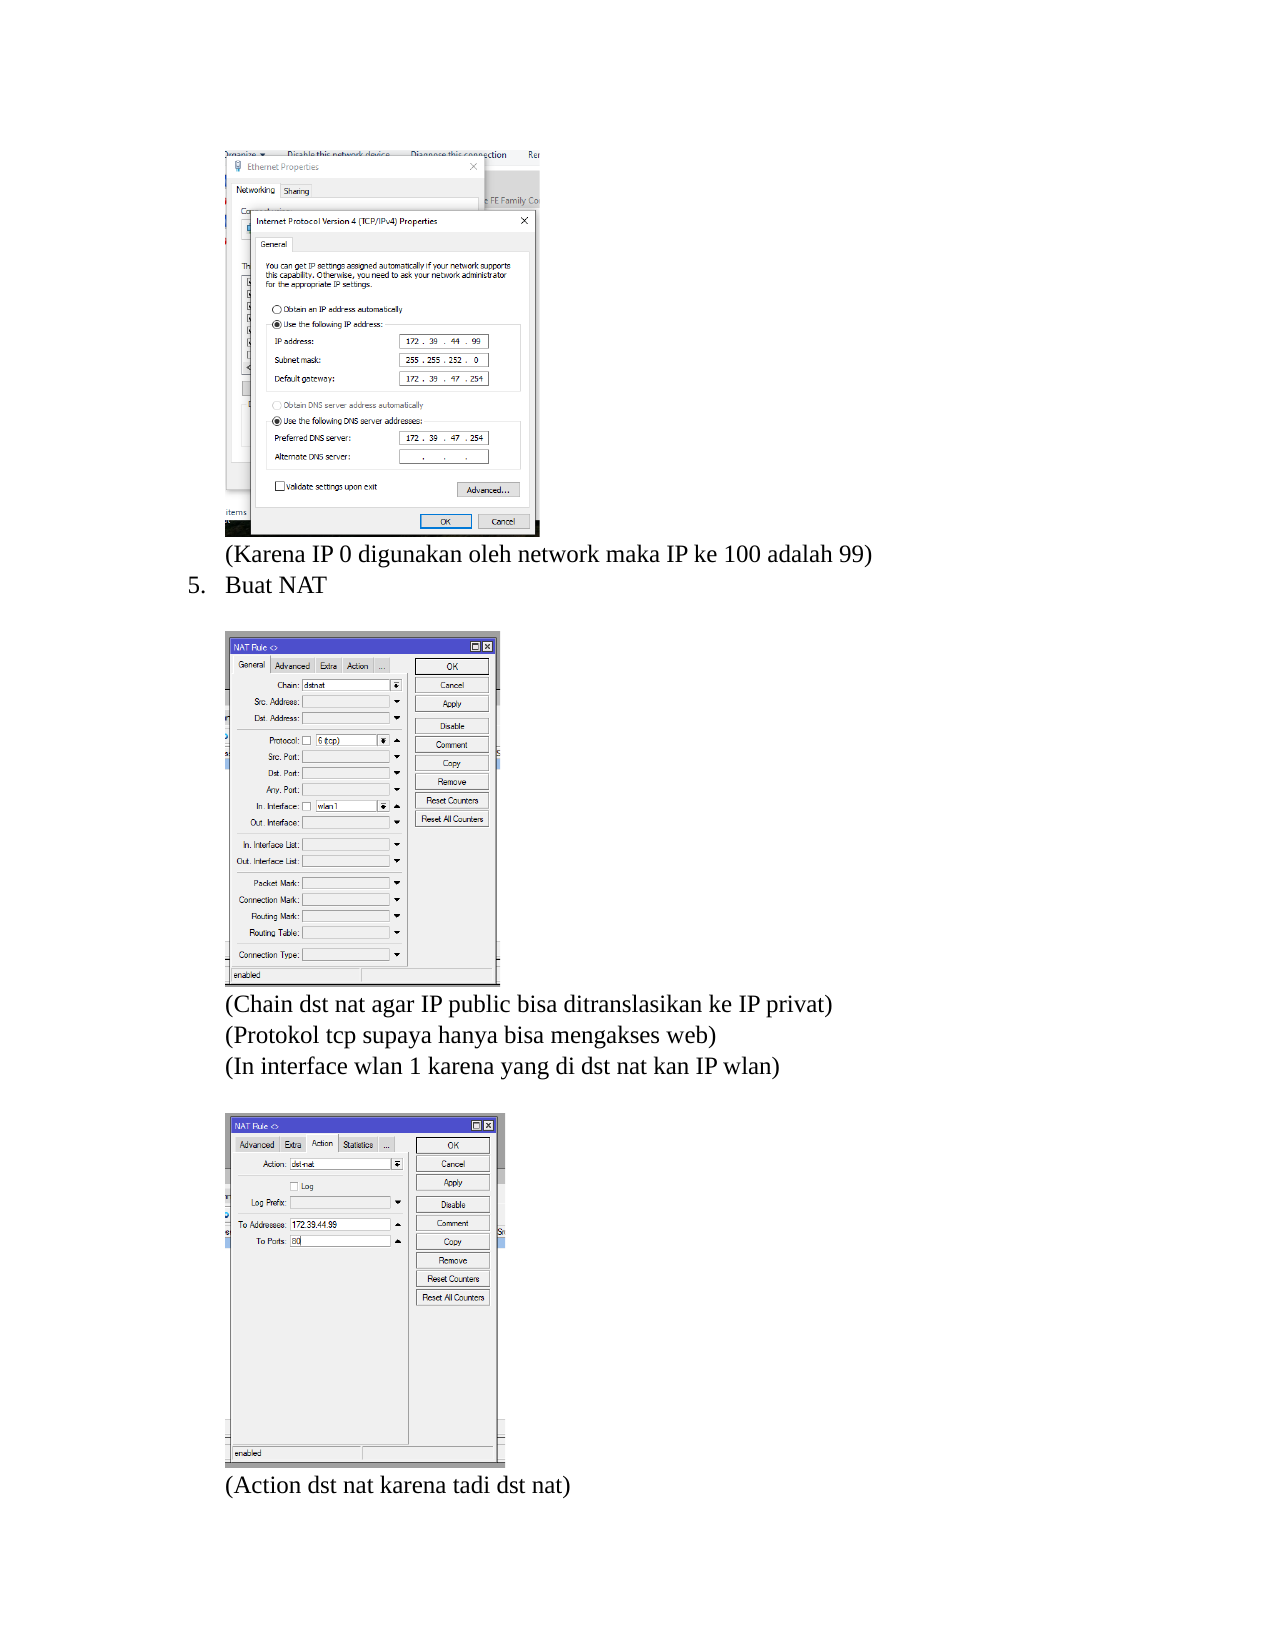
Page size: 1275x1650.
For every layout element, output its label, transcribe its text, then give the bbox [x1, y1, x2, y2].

list (Protokol tcp supaya hanya bisa mengakses web) [225, 1020, 1125, 1049]
picture [225, 631, 501, 987]
picture [225, 150, 540, 537]
list (Chain dst nat agar IP public bisa ditranslasikan ke IP privat) [225, 989, 1125, 1018]
picture [225, 1113, 506, 1468]
list (In interface wlan 1 karena yang di dst nat kan IP wlan) [225, 1051, 1125, 1080]
list Buat NAT [187, 570, 1125, 598]
list (Karena IP 0 digunakan oleh network maka IP ke 100 adalah 99) [225, 539, 1125, 567]
list (Action dst nat karena tadi dst nat) [225, 1470, 1125, 1498]
